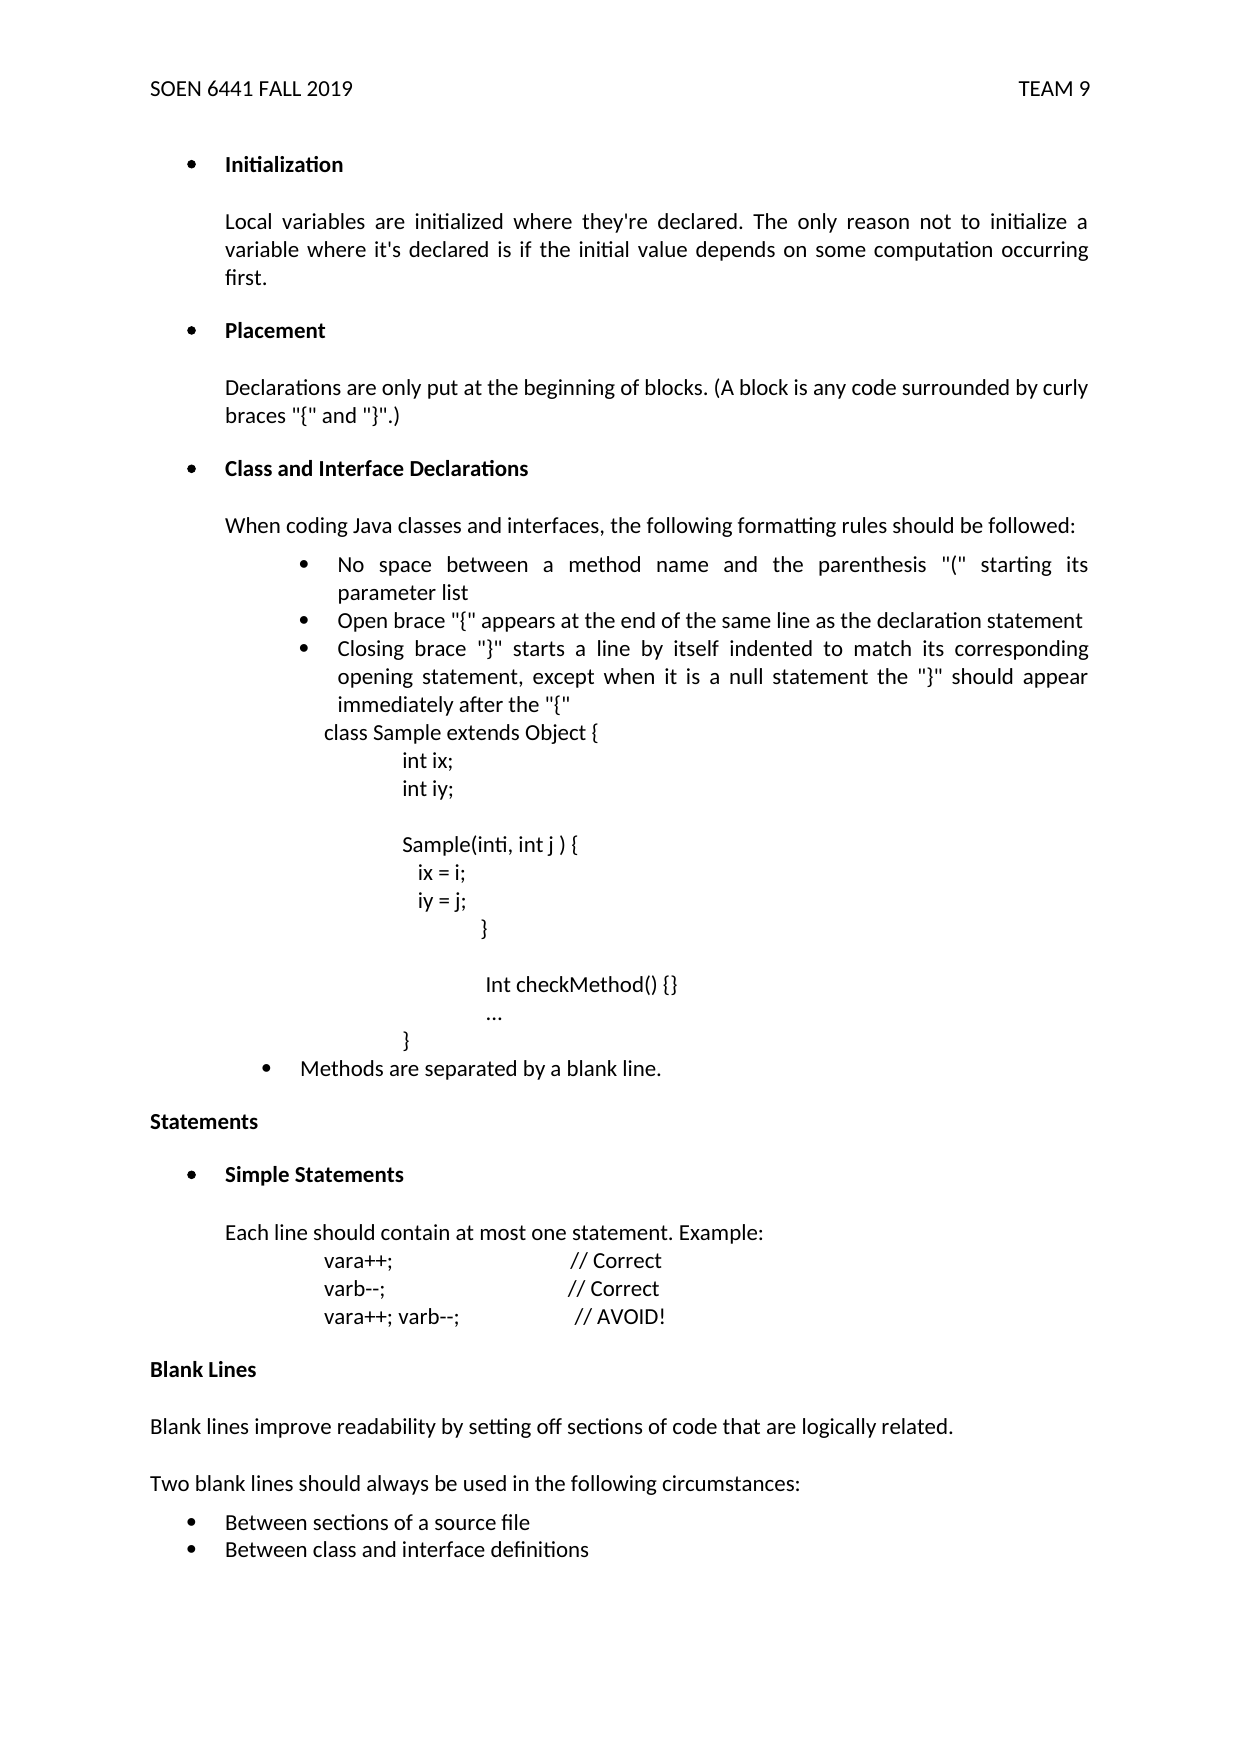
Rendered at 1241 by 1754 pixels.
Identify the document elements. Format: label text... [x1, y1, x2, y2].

list Methods are separated by a blank line. [262, 1054, 1015, 1082]
text vara++; // Correct [225, 1246, 1015, 1274]
text int ix; [225, 746, 1015, 774]
list Between sections of a source file [187, 1508, 1090, 1536]
text Declarations are only put at the beginning of blocks. (A block is any code surrounded by curly braces "{" and "}".) [225, 373, 1090, 429]
list Between class and interface definitions [187, 1536, 1090, 1564]
text } [225, 914, 1015, 942]
list Placement [187, 316, 1090, 344]
text Sample(inti, int j ) { [225, 830, 1015, 858]
text Two blank lines should always be used in the following circumstances: [150, 1469, 1090, 1497]
text class Sample extends Object { [225, 718, 1015, 746]
list Open brace "{" appears at the end of the same line as the declaration statement [300, 606, 1090, 634]
text Statements [150, 1107, 1090, 1136]
list Initialization [187, 150, 1090, 178]
text Blank lines improve readability by setting off sections of code that are logically related. [150, 1412, 1090, 1440]
text Blank Lines [150, 1355, 1090, 1383]
text Each line should contain at most one statement. Example: [150, 1218, 1090, 1246]
text varb--; // Correct [225, 1274, 1015, 1302]
text ... [225, 998, 1015, 1026]
list Class and Interface Declarations [187, 454, 1090, 482]
list Simple Statements [187, 1161, 1090, 1188]
text vara++; varb--; // AVOID! [225, 1302, 1015, 1330]
list Closing brace "}" starts a line by itself indented to match its corresponding opening statement, except when it is a null statement the "}" should appear immediately after the "{" [300, 634, 1090, 718]
text When coding Java classes and interfaces, the following formatting rules should be followed: [225, 512, 1090, 540]
text ix = i; [225, 858, 1015, 886]
text iy = j; [225, 886, 1015, 914]
list No space between a method name and the parenthesis "(" starting its parameter list [300, 550, 1090, 606]
text int iy; [225, 774, 1015, 802]
text Int checkMethod() {} [225, 970, 1015, 998]
text Local variables are initialized where they're declared. The only reason not to initialize a variable where it's declared is if the initial value depends on some computation occurring first. [225, 207, 1090, 291]
text } [225, 1026, 1015, 1054]
